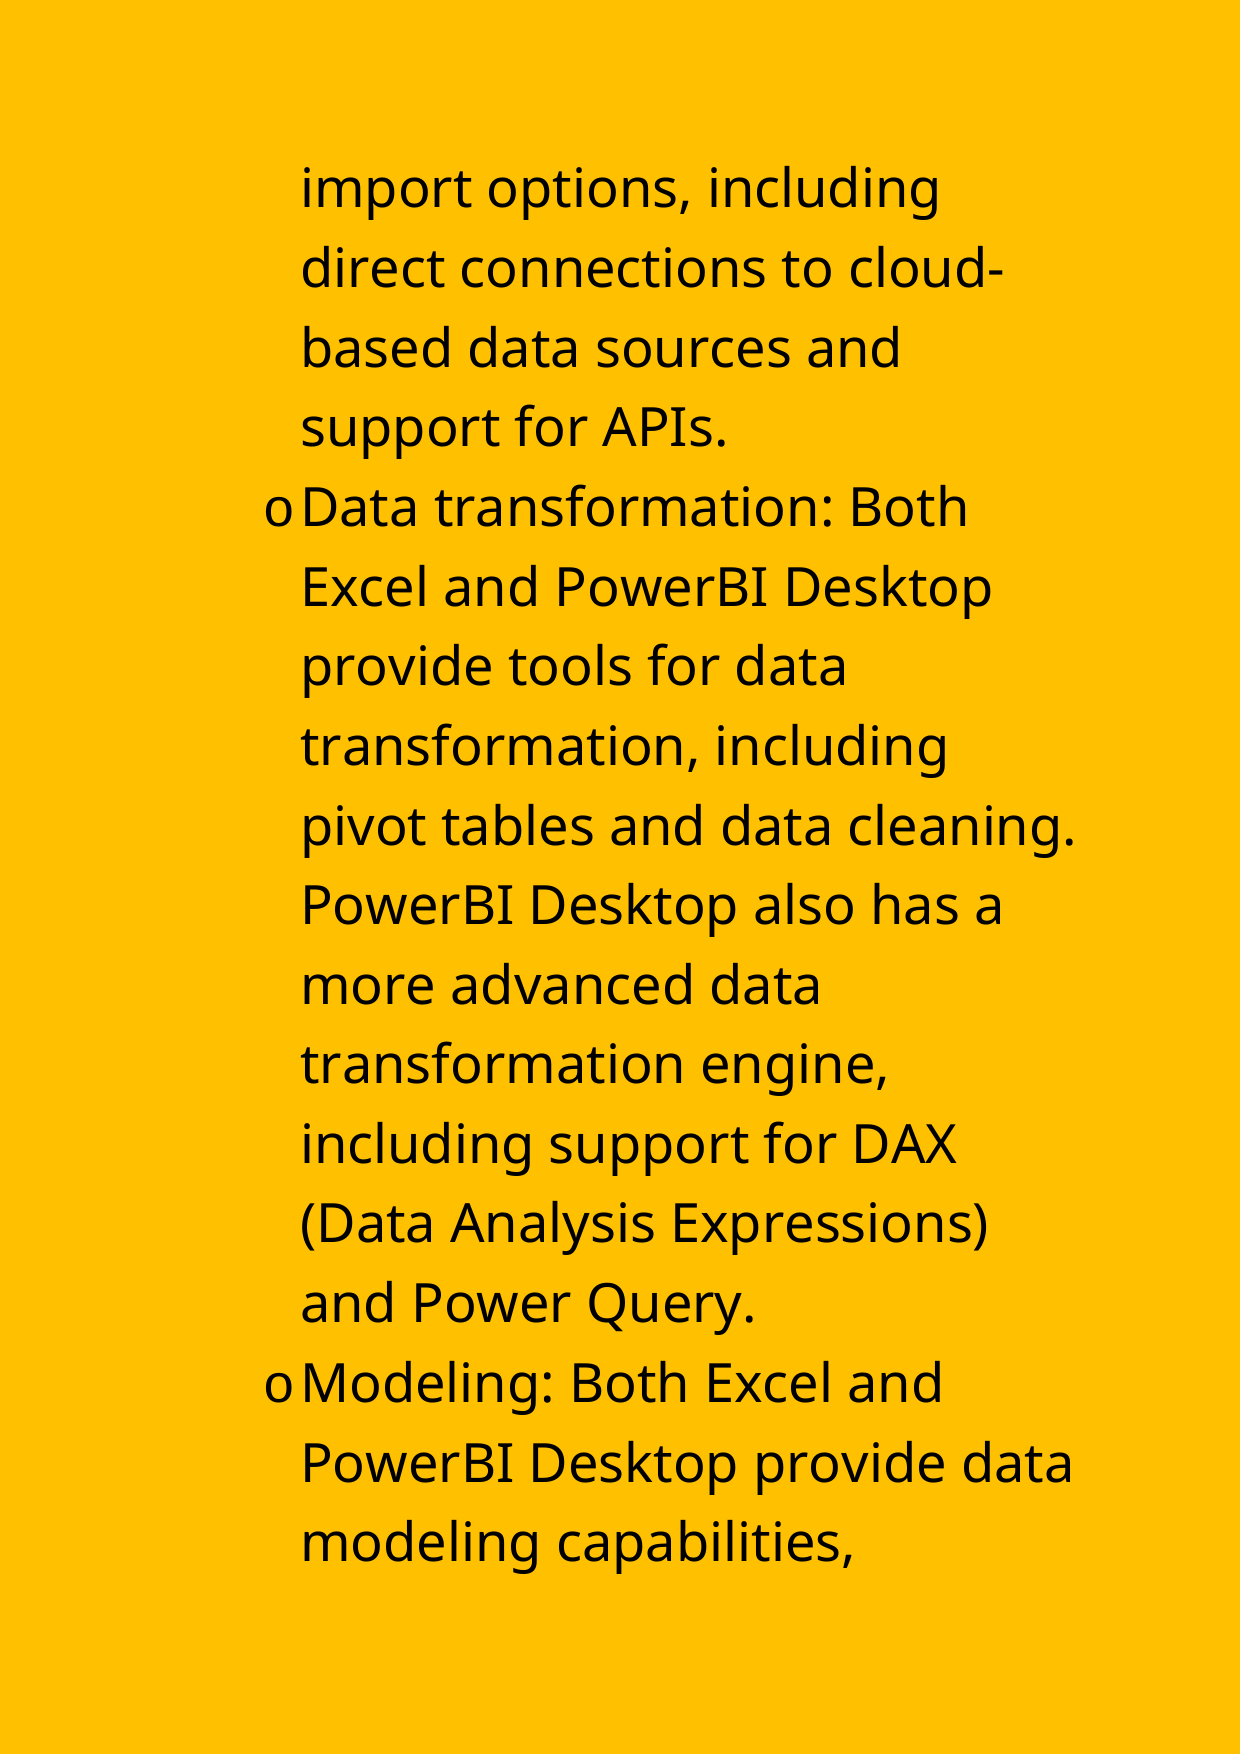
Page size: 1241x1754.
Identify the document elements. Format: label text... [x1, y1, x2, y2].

list Data transformation: Both Excel and PowerBI Desktop provide tools for data transformation, including pivot tables and data cleaning. PowerBI Desktop also has a more advanced data transformation engine, including support for DAX (Data Analysis Expressions) and Power Query. [262, 468, 1090, 1338]
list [262, 1344, 1090, 1577]
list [262, 150, 1090, 462]
